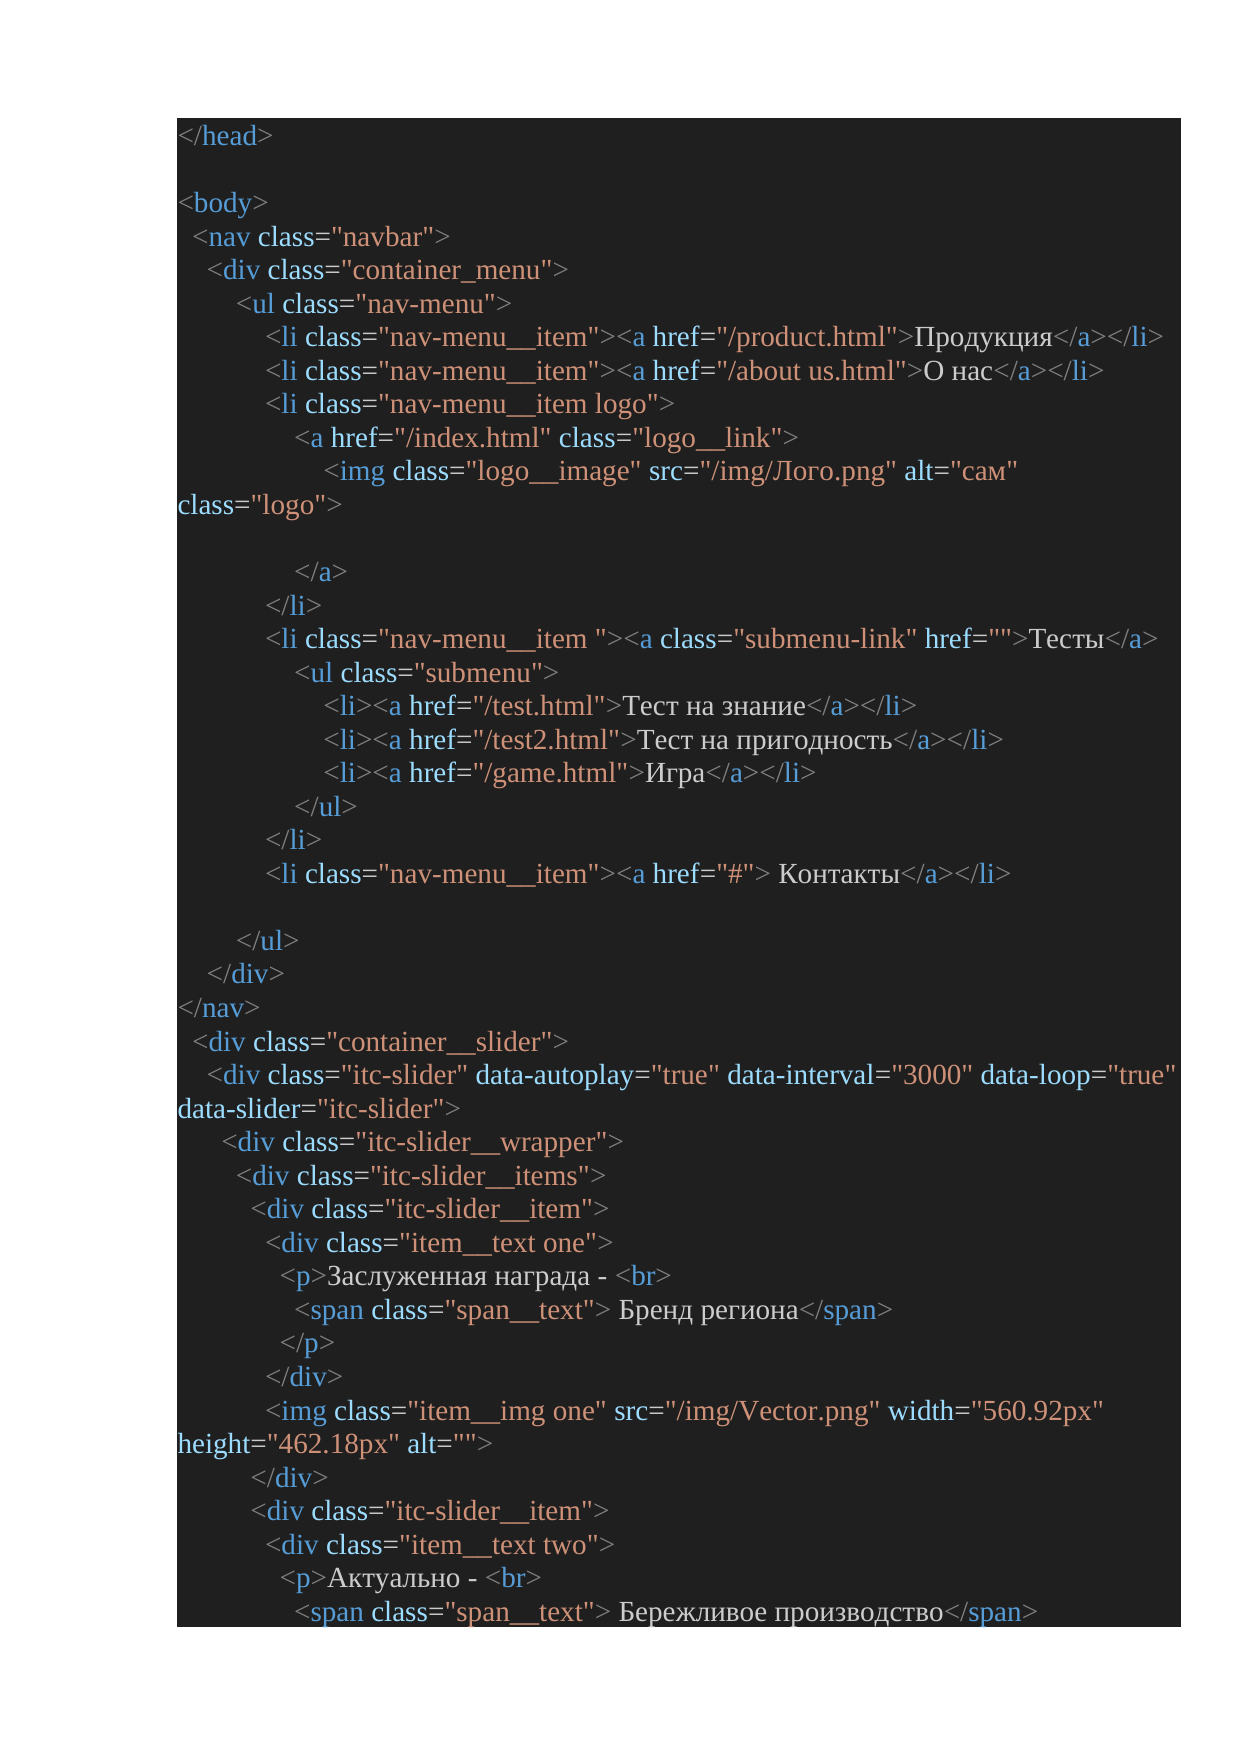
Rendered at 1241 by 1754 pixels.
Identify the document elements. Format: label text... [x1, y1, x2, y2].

text </div> [177, 957, 1181, 990]
text </div> [177, 1359, 1181, 1393]
text <div class="itc-slider__wrapper"> [177, 1124, 1181, 1158]
text <div class="itc-slider" data-autoplay="true" data-interval="3000" data-loop="true" data-slider="itc-slider"> [177, 1057, 1181, 1124]
text <li><a href="/test2.html">Тест на пригодность</a></li> [177, 722, 1181, 755]
text </p> [177, 1326, 1181, 1359]
text <ul class="submenu"> [177, 655, 1181, 688]
text <li class="nav-menu__item"><a href="/about us.html">О нас</a></li> [177, 353, 1181, 386]
text <li class="nav-menu__item "><a class="submenu-link" href="">Тесты</a> [177, 621, 1181, 655]
text <ul class="nav-menu"> [177, 286, 1181, 319]
text <body> [177, 185, 1181, 219]
text </a> [177, 554, 1181, 588]
text <li class="nav-menu__item"><a href="#"> Контакты</a></li> [177, 856, 1181, 889]
text <a href="/index.html" class="logo__link"> [177, 420, 1181, 453]
text <li><a href="/test.html">Тест на знание</a></li> [177, 688, 1181, 722]
text <li class="nav-menu__item"><a href="/product.html">Продукция</a></li> [177, 319, 1181, 353]
text <div class="itc-slider__item"> [177, 1191, 1181, 1225]
text <p>Актуально - <br> [177, 1560, 1181, 1594]
text <nav class="navbar"> [177, 219, 1181, 252]
text <div class="item__text two"> [177, 1527, 1181, 1560]
text <div class="container__slider"> [177, 1024, 1181, 1057]
text </ul> [177, 923, 1181, 957]
text <div class="itc-slider__items"> [177, 1158, 1181, 1191]
text <li class="nav-menu__item logo"> [177, 386, 1181, 420]
text </nav> [177, 990, 1181, 1024]
text <div class="itc-slider__item"> [177, 1493, 1181, 1527]
text </div> [177, 1460, 1181, 1493]
text <img class="logo__image" src="/img/Лого.png" alt="сам" class="logo"> [177, 453, 1181, 521]
text <span class="span__text"> Бренд региона</span> [177, 1292, 1181, 1326]
text <div class="item__text one"> [177, 1225, 1181, 1258]
text <li><a href="/game.html">Игра</a></li> [177, 755, 1181, 789]
text </head> [177, 118, 1181, 152]
text </ul> [177, 789, 1181, 822]
text <img class="item__img one" src="/img/Vector.png" width="560.92px" height="462.18px" alt=""> [177, 1393, 1181, 1460]
text </li> [177, 588, 1181, 621]
text <div class="container_menu"> [177, 252, 1181, 286]
text <p>Заслуженная награда - <br> [177, 1258, 1181, 1292]
text <span class="span__text"> Бережливое производство</span> [177, 1594, 1181, 1627]
text </li> [177, 822, 1181, 856]
